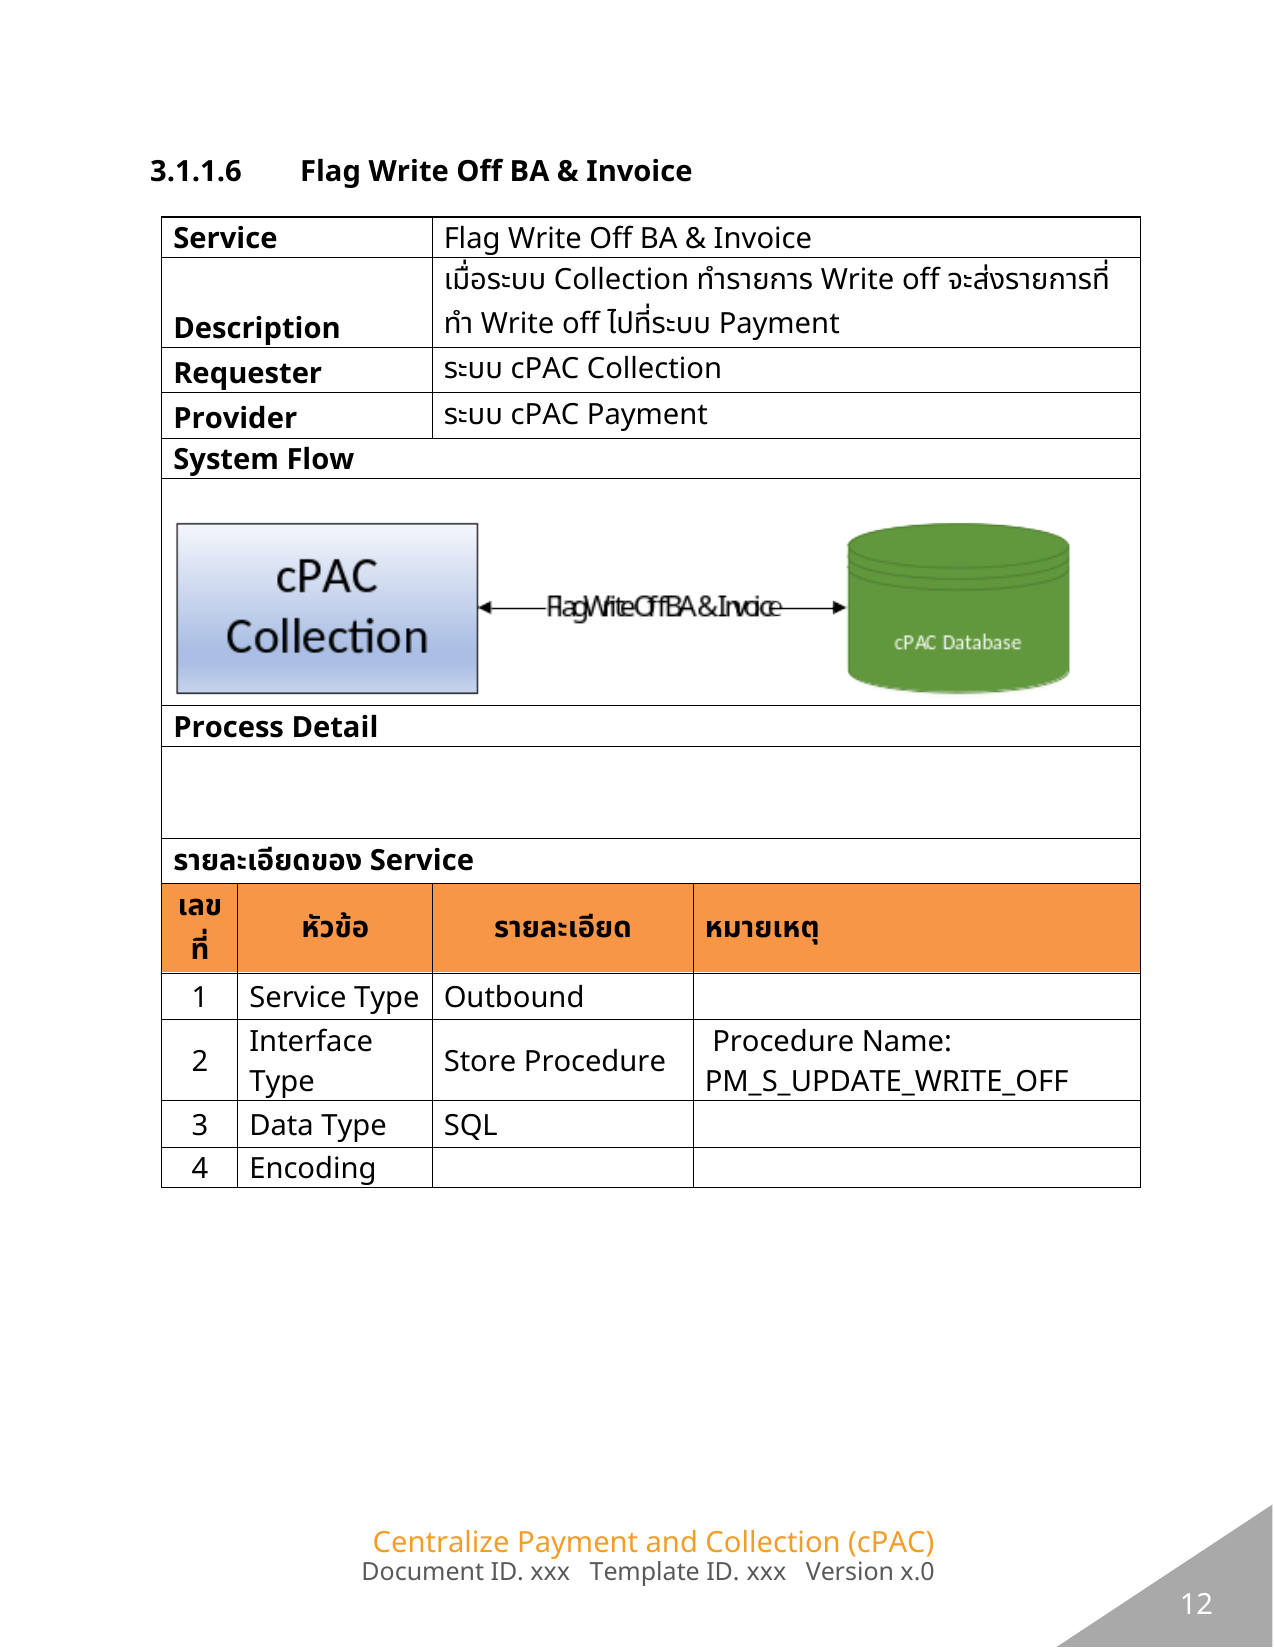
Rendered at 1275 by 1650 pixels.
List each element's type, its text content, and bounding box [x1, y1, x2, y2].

table_cell หัวข้อ [238, 884, 432, 972]
list Flag Write Off BA & Invoice [150, 150, 1125, 190]
table_cell หมายเหตุ [694, 884, 1140, 972]
table_cell [433, 1148, 693, 1187]
table_cell Requester [162, 348, 432, 392]
table_cell [694, 1148, 1140, 1187]
table_cell 3 [162, 1101, 237, 1147]
table_cell 1 [162, 974, 237, 1019]
table_cell รายละเอียดของ Service [162, 839, 1140, 883]
table_cell Data Type [238, 1101, 432, 1147]
table_cell SQL [433, 1101, 693, 1147]
table_cell 4 [162, 1148, 237, 1187]
table_cell Interface Type [238, 1020, 432, 1100]
table_cell String [847, 674, 1070, 699]
table_cell Outbound [433, 974, 693, 1019]
table_cell Procedure Name: PM_S_UPDATE_WRITE_OFF [694, 1020, 1140, 1100]
table_cell Provider [162, 393, 432, 437]
table_cell Encoding [238, 1148, 432, 1187]
table_cell 2 [162, 1020, 237, 1100]
table_cell [162, 479, 1140, 705]
table_cell [694, 974, 1140, 1019]
table_cell เมื่อระบบ Collection ทำรายการ Write off จะส่งรายการที่ทำ Write off ไปที่ระบบ Payment [433, 258, 1140, 347]
table_cell Process Detail [162, 706, 1140, 746]
table_cell [694, 1101, 1140, 1147]
table_cell ระบบ cPAC Collection [433, 348, 1140, 392]
table_header Flag Write Off BA & Invoice [433, 218, 1140, 257]
table_cell [162, 747, 1140, 838]
table_cell System Flow [162, 439, 1140, 478]
table_cell เลขที่ [162, 884, 237, 972]
table_cell Store Procedure [433, 1020, 693, 1100]
table_cell Description [162, 258, 432, 347]
table_cell ระบบ cPAC Payment [433, 393, 1140, 437]
table_cell Service Type [238, 974, 432, 1019]
table_cell รายละเอียด [433, 884, 693, 972]
table_header Service [162, 218, 432, 257]
